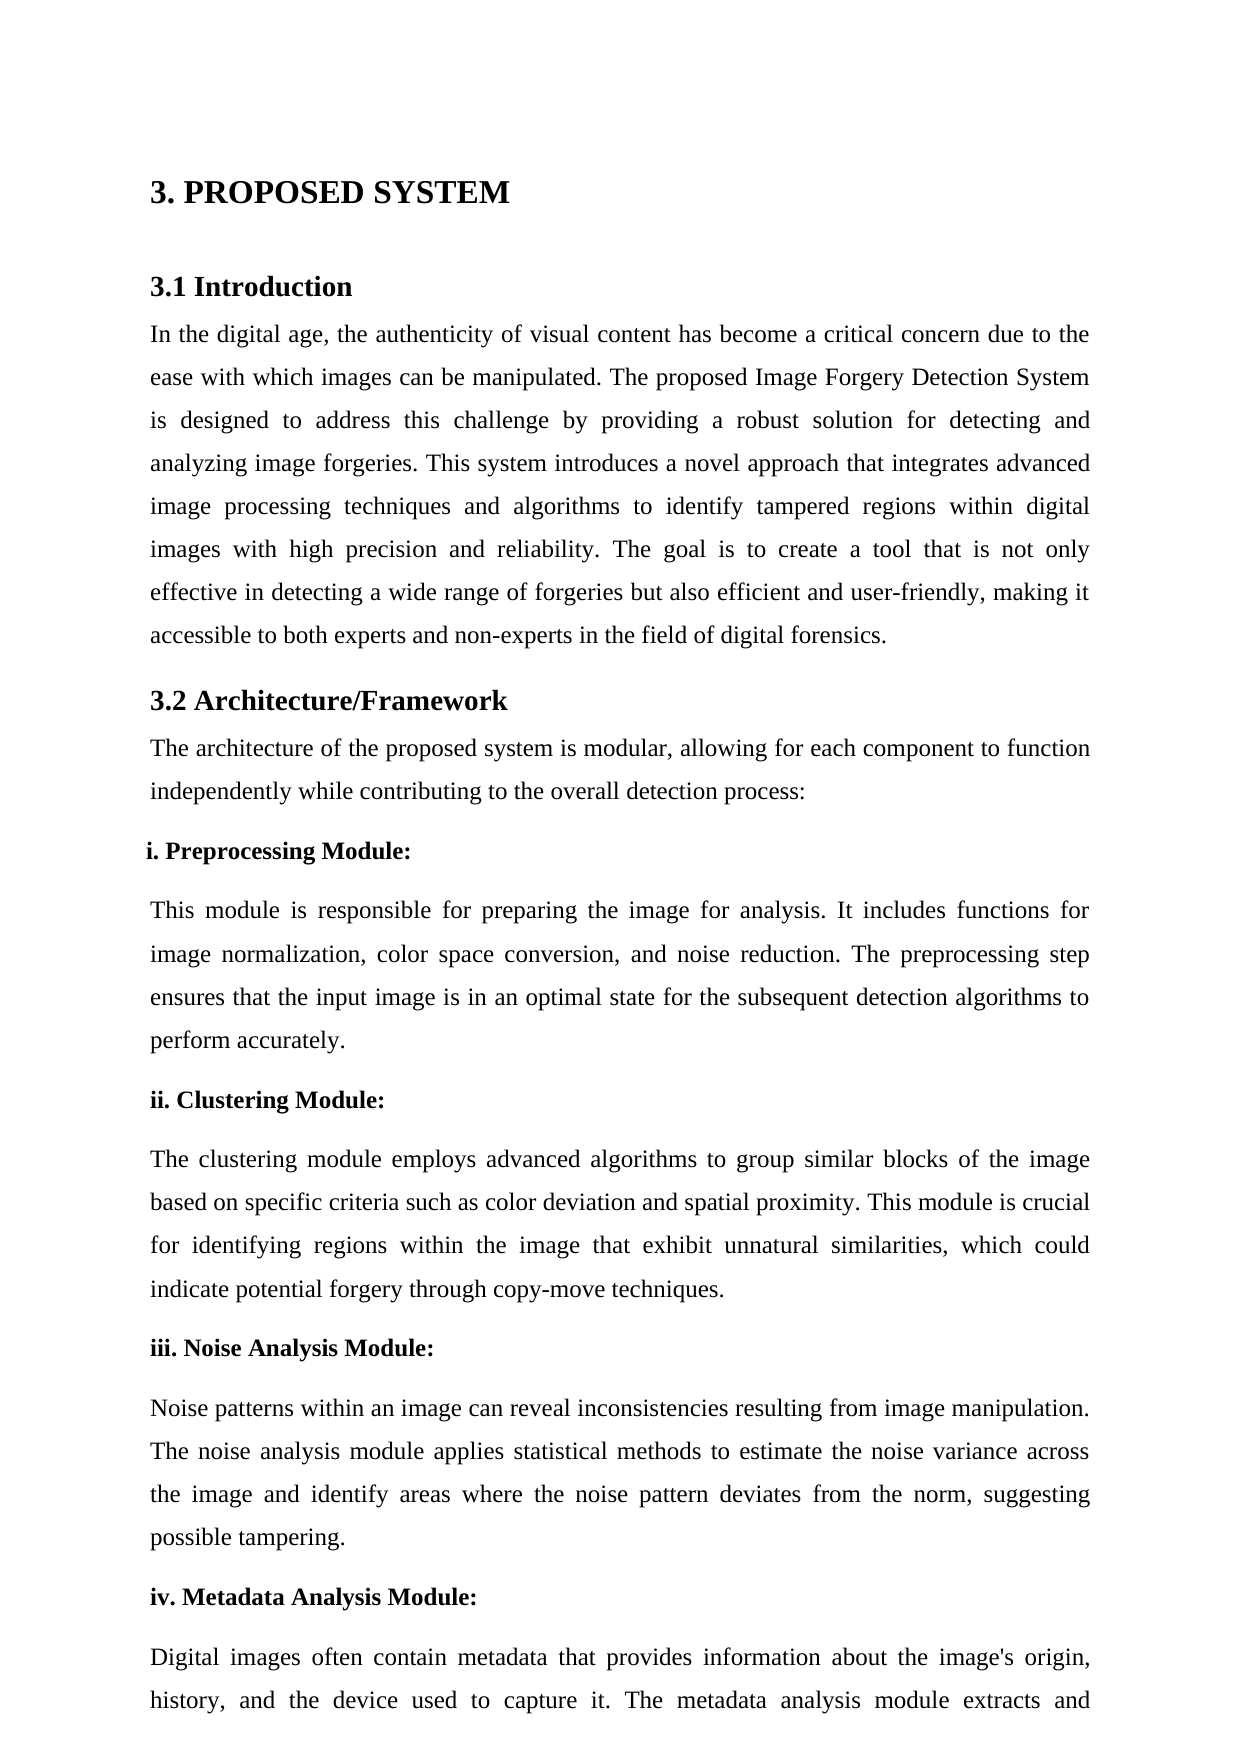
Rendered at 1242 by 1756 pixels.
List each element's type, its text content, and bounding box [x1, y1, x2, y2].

text Noise patterns within an image can reveal inconsistencies resulting from image manipulation. The noise analysis module applies statistical methods to estimate the noise variance across the image and identify areas where the noise pattern deviates from the norm, suggesting possible tampering. [150, 1393, 1091, 1551]
text The architecture of the proposed system is modular, allowing for each component to function independently while contributing to the overall detection process: [150, 733, 1091, 805]
text iv. Metadata Analysis Module: [150, 1582, 1091, 1611]
subtitle Introduction [150, 269, 1117, 302]
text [150, 1642, 1091, 1714]
text i. Preprocessing Module: [139, 836, 1091, 865]
text This module is responsible for preparing the image for analysis. It includes functions for image normalization, color space conversion, and noise reduction. The preprocessing step ensures that the input image is in an optimal state for the subsequent detection algorithms to perform accurately. [150, 896, 1091, 1054]
text The clustering module employs advanced algorithms to group similar blocks of the image based on specific criteria such as color deviation and spatial proximity. This module is crucial for identifying regions within the image that exhibit unnatural similarities, which could indicate potential forgery through copy-move techniques. [150, 1144, 1091, 1302]
text In the digital age, the authenticity of visual content has become a critical concern due to the ease with which images can be manipulated. The proposed Image Forgery Detection System is designed to address this challenge by providing a robust solution for detecting and analyzing image forgeries. This system introduces a novel approach that integrates advanced image processing techniques and algorithms to identify tampered regions within digital images with high precision and reliability. The goal is to create a tool that is not only effective in detecting a wide range of forgeries but also efficient and user-friendly, making it accessible to both experts and non-experts in the field of digital forensics. [150, 319, 1091, 649]
subtitle Architecture/Framework [150, 683, 1117, 717]
subtitle PROPOSED SYSTEM [150, 173, 1117, 211]
text iii. Noise Analysis Module: [150, 1333, 1091, 1362]
text ii. Clustering Module: [150, 1085, 1091, 1113]
